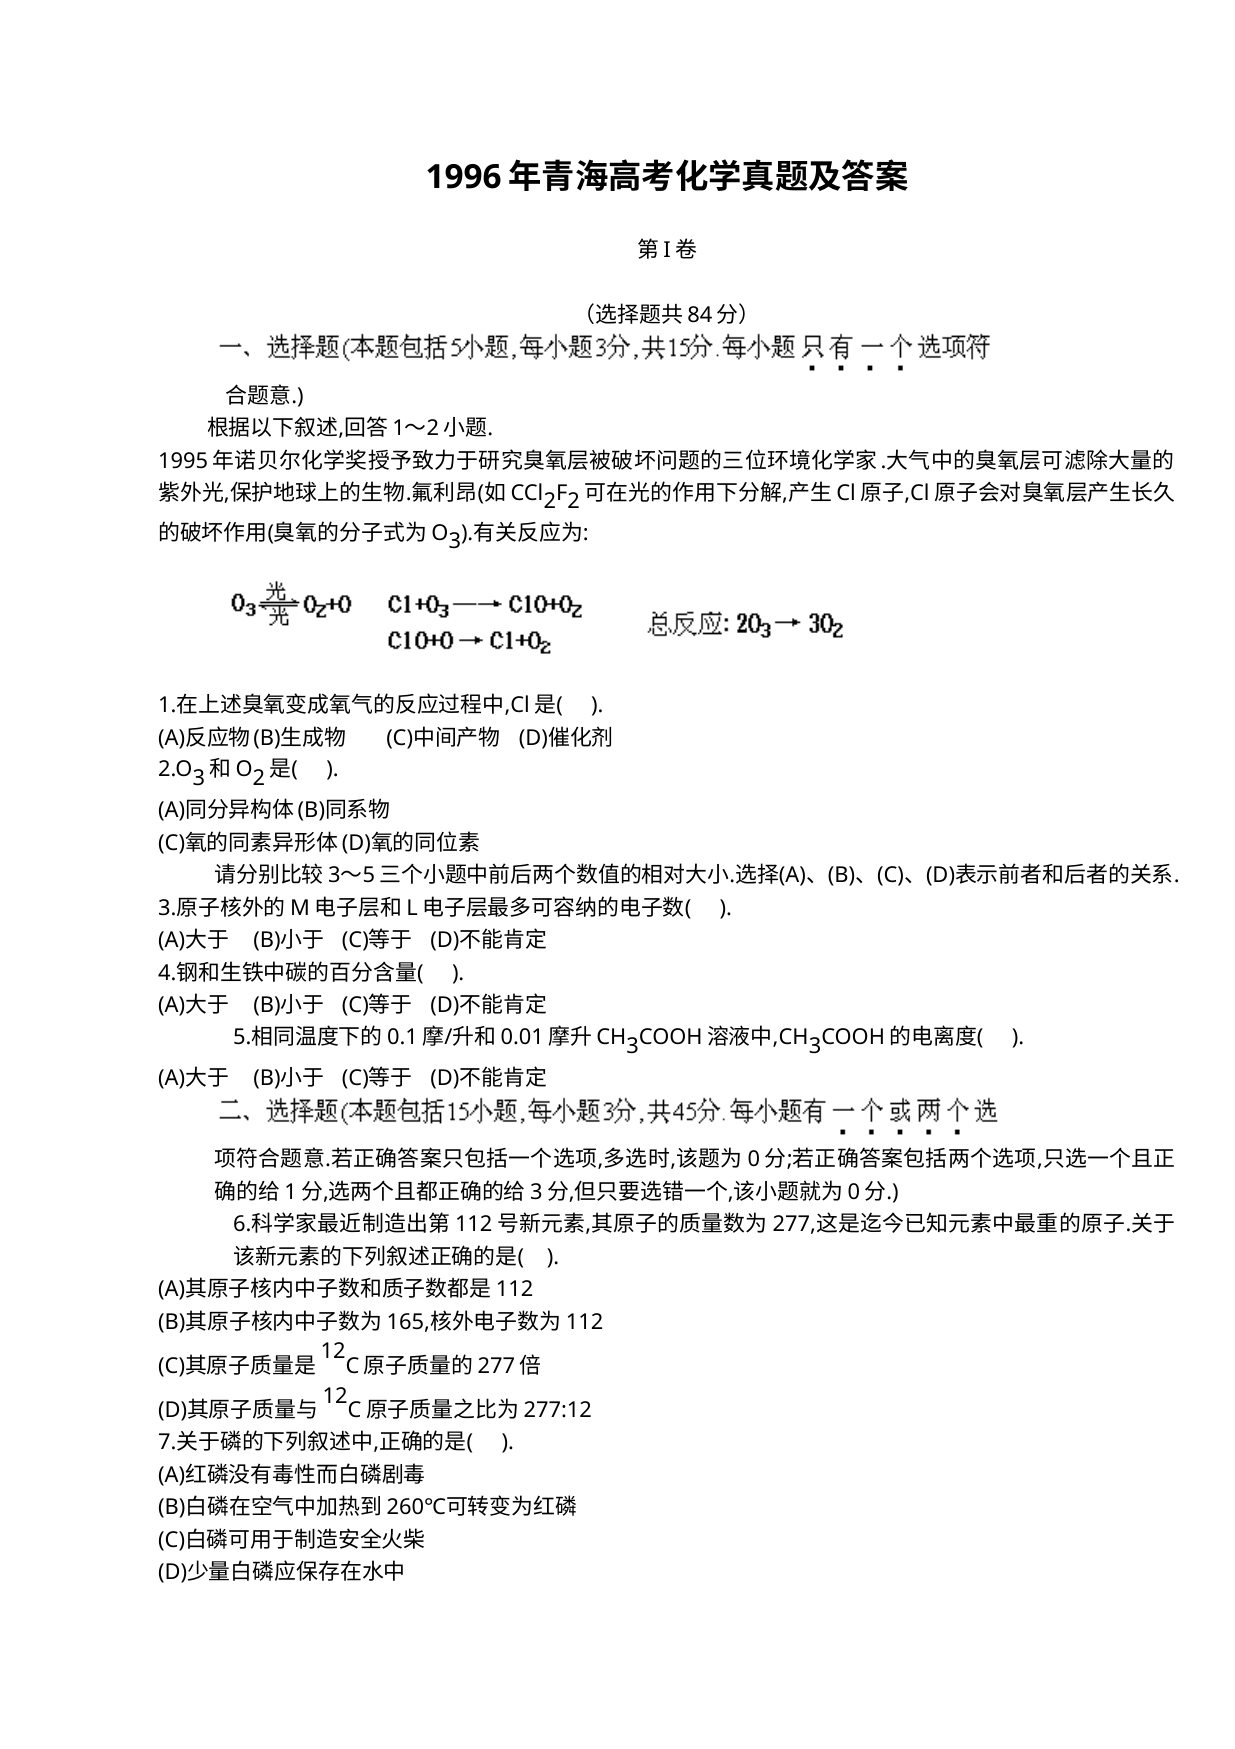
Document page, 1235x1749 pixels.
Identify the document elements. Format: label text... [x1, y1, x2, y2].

text （选择题共84分） [158, 296, 1176, 328]
text 2.O3和O2是( ). [158, 751, 1176, 792]
text 6.科学家最近制造出第112号新元素,其原子的质量数为277,这是迄今已知元素中最重的原子.关于该新元素的下列叙述正确的是( ). [233, 1206, 1176, 1271]
text 7.关于磷的下列叙述中,正确的是( ). [158, 1424, 1176, 1456]
text 1995年诺贝尔化学奖授予致力于研究臭氧层被破坏问题的三位环境化学家.大气中的臭氧层可滤除大量的紫外光,保护地球上的生物.氟利昂(如CCl2F2可在光的作用下分解,产生Cl原子,Cl原子会对臭氧层产生长久的破坏作用(臭氧的分子式为O3).有关反应为: [158, 442, 1176, 555]
picture [645, 609, 846, 641]
text (B)其原子核内中子数为165,核外电子数为112 [158, 1303, 1176, 1336]
text (C)白磷可用于制造安全火柴 [158, 1521, 1176, 1554]
picture [214, 1092, 1005, 1141]
text 合题意.) [214, 377, 1176, 409]
text (A)反应物 (B)生成物 (C)中间产物 (D)催化剂 [158, 719, 1176, 751]
text 1996年青海高考化学真题及答案 [158, 150, 1176, 198]
text (A)大于 (B)小于 (C)等于 (D)不能肯定 [158, 1059, 1176, 1092]
text 根据以下叙述,回答1～2小题. [201, 409, 1176, 442]
text 4.钢和生铁中碳的百分含量( ). [158, 954, 1176, 987]
text (A)大于 (B)小于 (C)等于 (D)不能肯定 [158, 922, 1176, 954]
text (A)同分异构体 (B)同系物 [158, 792, 1176, 824]
text (A)红磷没有毒性而白磷剧毒 [158, 1456, 1176, 1489]
text 1.在上述臭氧变成氧气的反应过程中,Cl是( ). [158, 555, 1176, 719]
text (C)其原子质量是12C原子质量的277倍 [158, 1336, 1176, 1379]
text 第I卷 [158, 231, 1176, 263]
text 项符合题意.若正确答案只包括一个选项,多选时,该题为0分;若正确答案包括两个选项,只选一个且正确的给1分,选两个且都正确的给3分,但只要选错一个,该小题就为0分.) [214, 1141, 1176, 1206]
picture [214, 328, 996, 377]
text 请分别比较3～5三个小题中前后两个数值的相对大小.选择(A)、(B)、(C)、(D)表示前者和后者的关系. [214, 857, 1176, 889]
text 3.原子核外的M电子层和L电子层最多可容纳的电子数( ). [158, 889, 1176, 922]
text (C)氧的同素异形体 (D)氧的同位素 [158, 824, 1176, 857]
picture [229, 580, 585, 657]
text 5.相同温度下的0.1摩/升和0.01摩升CH3COOH溶液中,CH3COOH的电离度( ). [233, 1019, 1176, 1059]
text (D)少量白磷应保存在水中 [158, 1554, 1176, 1586]
text (B)白磷在空气中加热到260℃可转变为红磷 [158, 1489, 1176, 1521]
text (A)大于 (B)小于 (C)等于 (D)不能肯定 [158, 987, 1176, 1019]
text (A)其原子核内中子数和质子数都是112 [158, 1271, 1176, 1303]
text (D)其原子质量与12C原子质量之比为277:12 [158, 1379, 1176, 1424]
